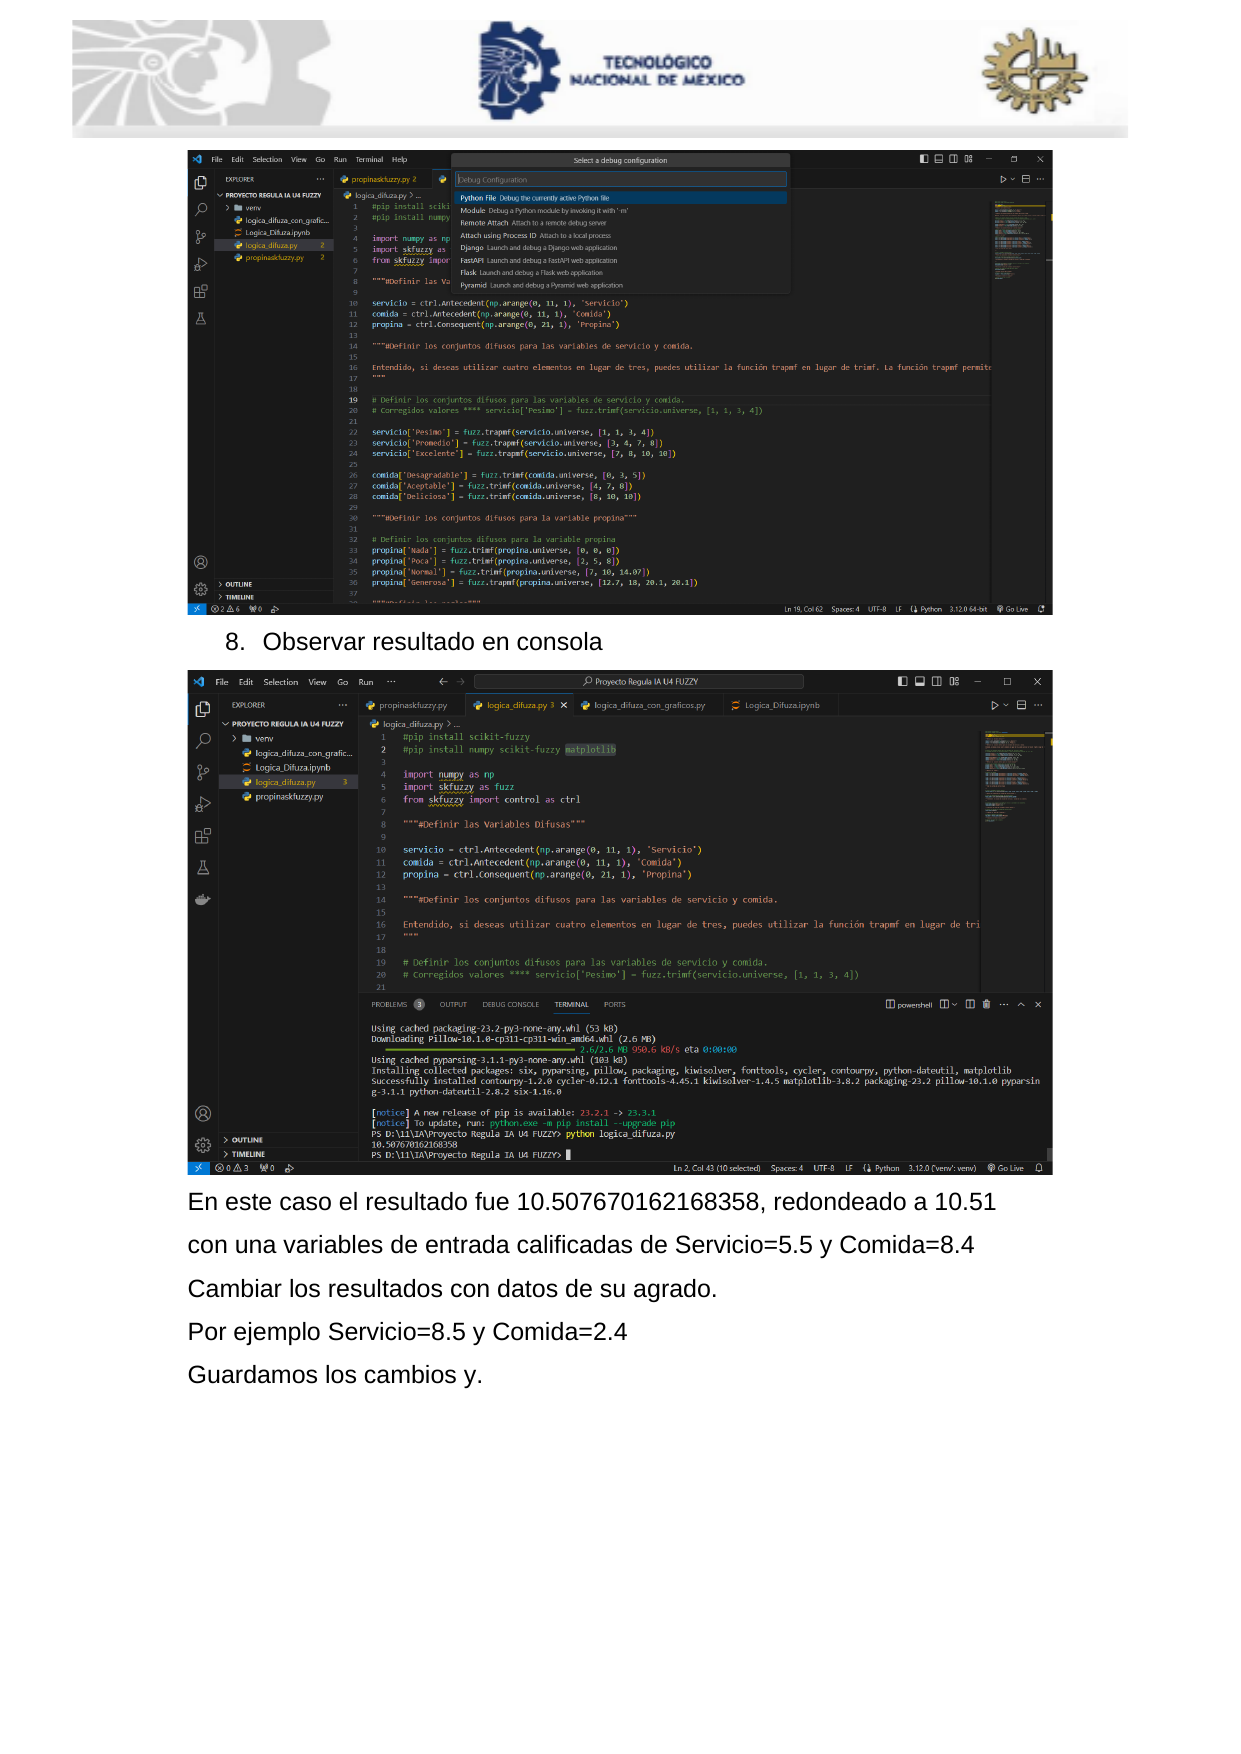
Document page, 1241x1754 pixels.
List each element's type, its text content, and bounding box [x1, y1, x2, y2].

list Observar resultado en consola [225, 627, 1053, 656]
text con una variables de entrada calificadas de Servicio=5.5 y Comida=8.4 [187, 1230, 1053, 1259]
text Por ejemplo Servicio=8.5 y Comida=2.4 [187, 1317, 1053, 1345]
text Guardamos los cambios y. [187, 1360, 1053, 1388]
picture [187, 150, 1053, 615]
picture [187, 670, 1053, 1175]
text Cambiar los resultados con datos de su agrado. [187, 1273, 1053, 1302]
picture [72, 20, 1129, 138]
text En este caso el resultado fue 10.507670162168358, redondeado a 10.51 [187, 1187, 1053, 1216]
